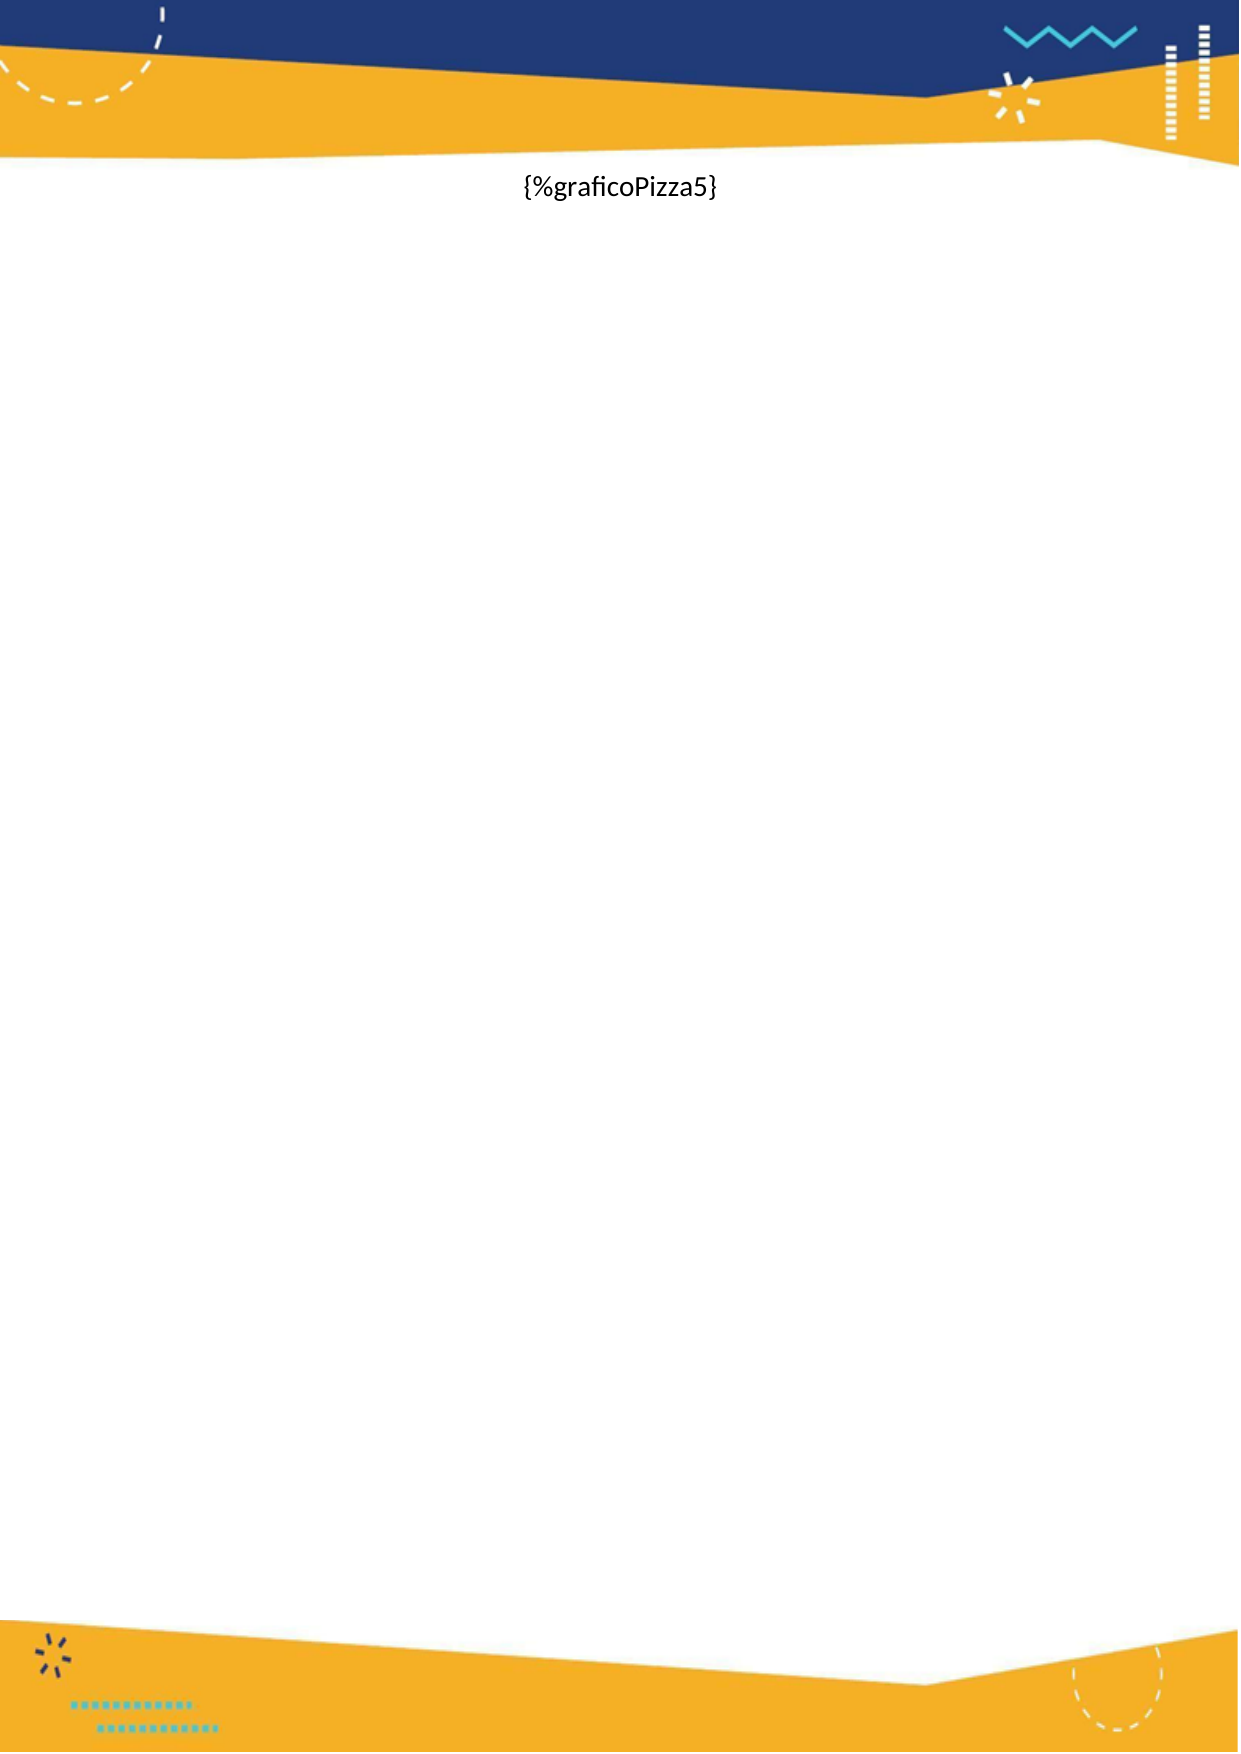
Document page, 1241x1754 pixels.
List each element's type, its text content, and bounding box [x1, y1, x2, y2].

picture [0, 0, 1239, 170]
picture [0, 1620, 1238, 1752]
text {%graficoPizza5} [150, 168, 1090, 204]
